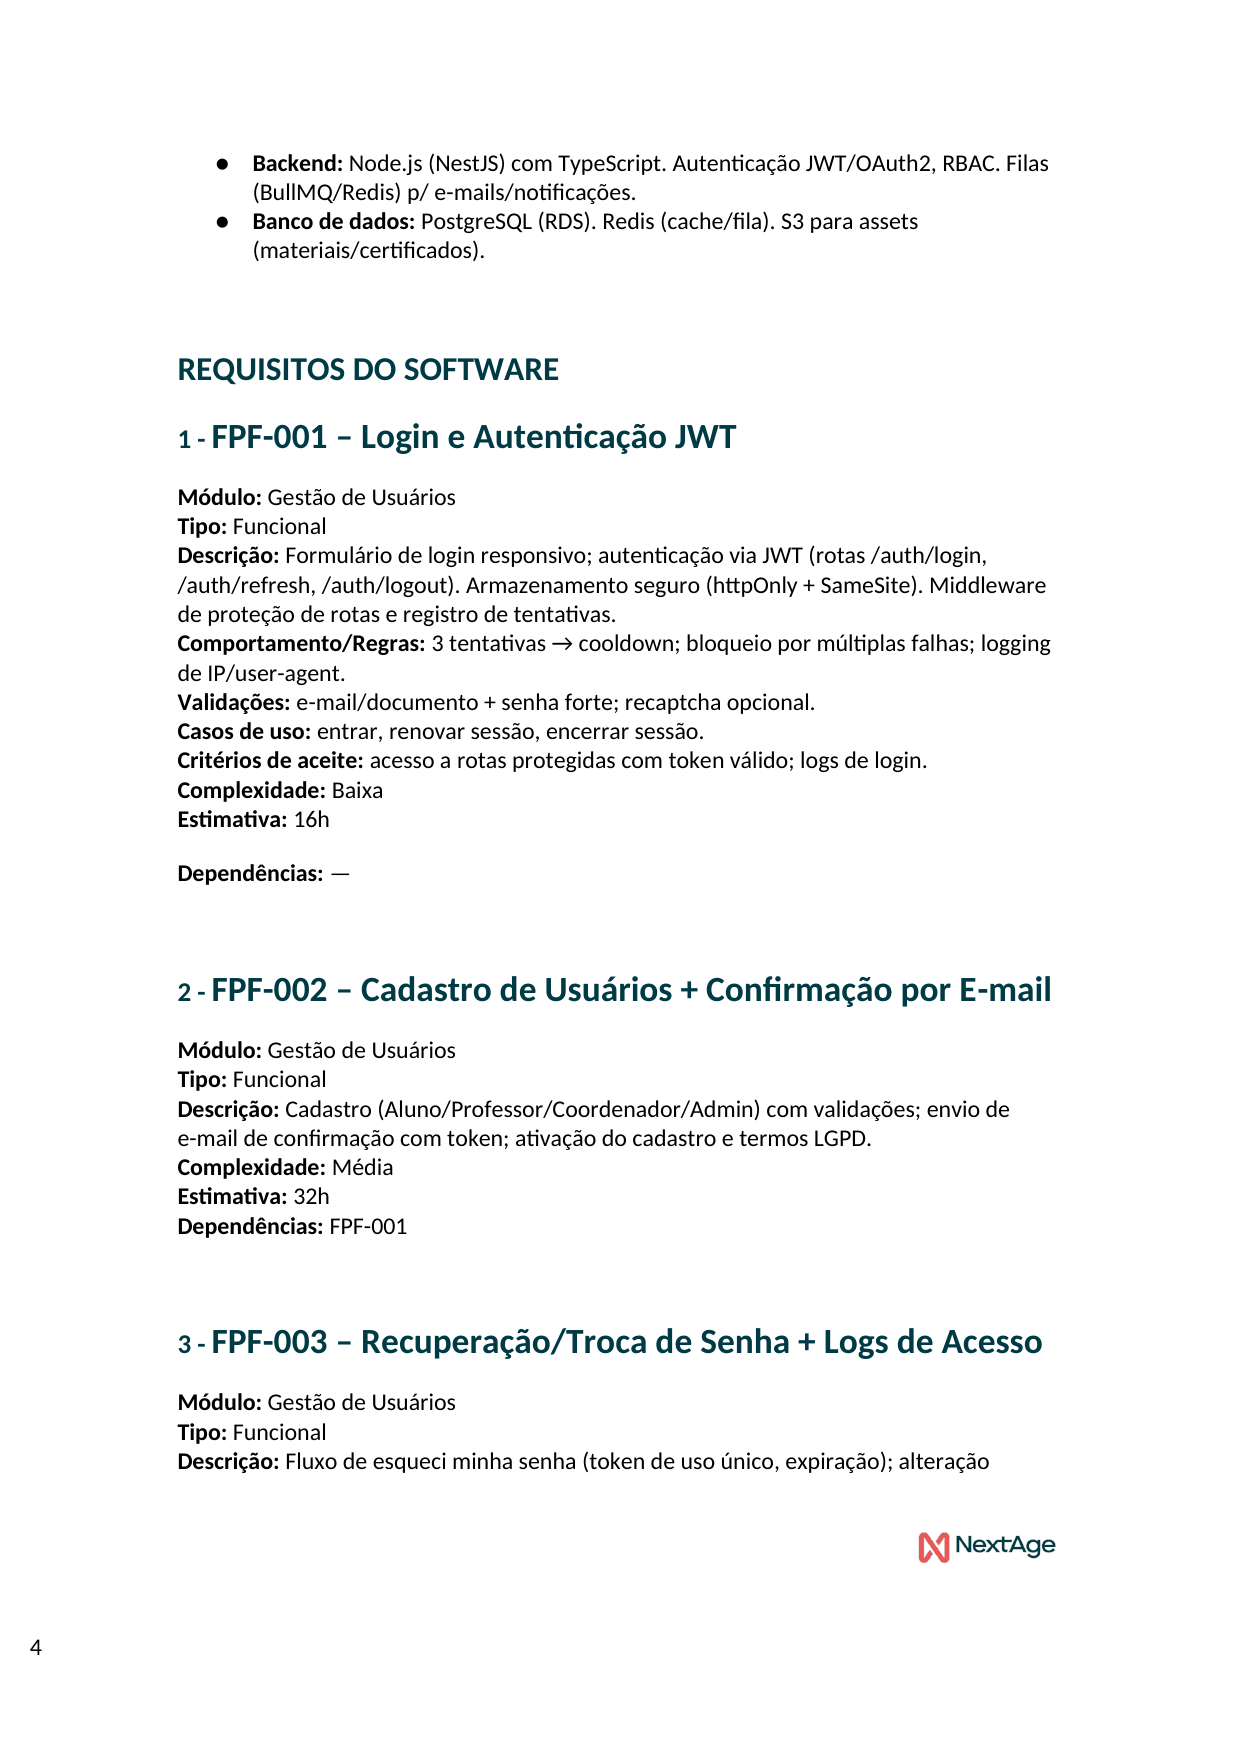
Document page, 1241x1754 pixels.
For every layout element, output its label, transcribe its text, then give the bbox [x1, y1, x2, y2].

subtitle 3 - FPF-003 – Recuperação/Troca de Senha + Logs de Acesso [177, 1319, 1063, 1362]
list Banco de dados: PostgreSQL (RDS). Redis (cache/fila). S3 para assets (materiais/certificados). [215, 206, 1063, 265]
text Módulo: Gestão de Usuários Tipo: Funcional Descrição: Cadastro (Aluno/Professor/Coordenador/Admin) com validações; envio de e‑mail de confirmação com token; ativação do cadastro e termos LGPD. Complexidade: Média Estimativa: 32h Dependências: FPF‑001 [177, 1035, 1063, 1240]
picture [910, 1477, 1063, 1630]
text Dependências: — [177, 858, 1063, 888]
subtitle REQUISITOS DO SOFTWARE [177, 348, 1063, 389]
subtitle 2 - FPF-002 – Cadastro de Usuários + Confirmação por E‑mail [177, 967, 1063, 1010]
text Módulo: Gestão de Usuários Tipo: Funcional Descrição: Formulário de login responsivo; autenticação via JWT (rotas /auth/login, /auth/refresh, /auth/logout). Armazenamento seguro (httpOnly + SameSite). Middleware de proteção de rotas e registro de tentativas. Comportamento/Regras: 3 tentativas → cooldown; bloqueio por múltiplas falhas; logging de IP/user‑agent. Validações: e‑mail/documento + senha forte; recaptcha opcional. Casos de uso: entrar, renovar sessão, encerrar sessão. Critérios de aceite: acesso a rotas protegidas com token válido; logs de login. Complexidade: Baixa Estimativa: 16h [177, 482, 1063, 833]
subtitle 1 - FPF-001 – Login e Autenticação JWT [177, 414, 1063, 457]
list Backend: Node.js (NestJS) com TypeScript. Autenticação JWT/OAuth2, RBAC. Filas (BullMQ/Redis) p/ e‑mails/notificações. [215, 148, 1063, 206]
